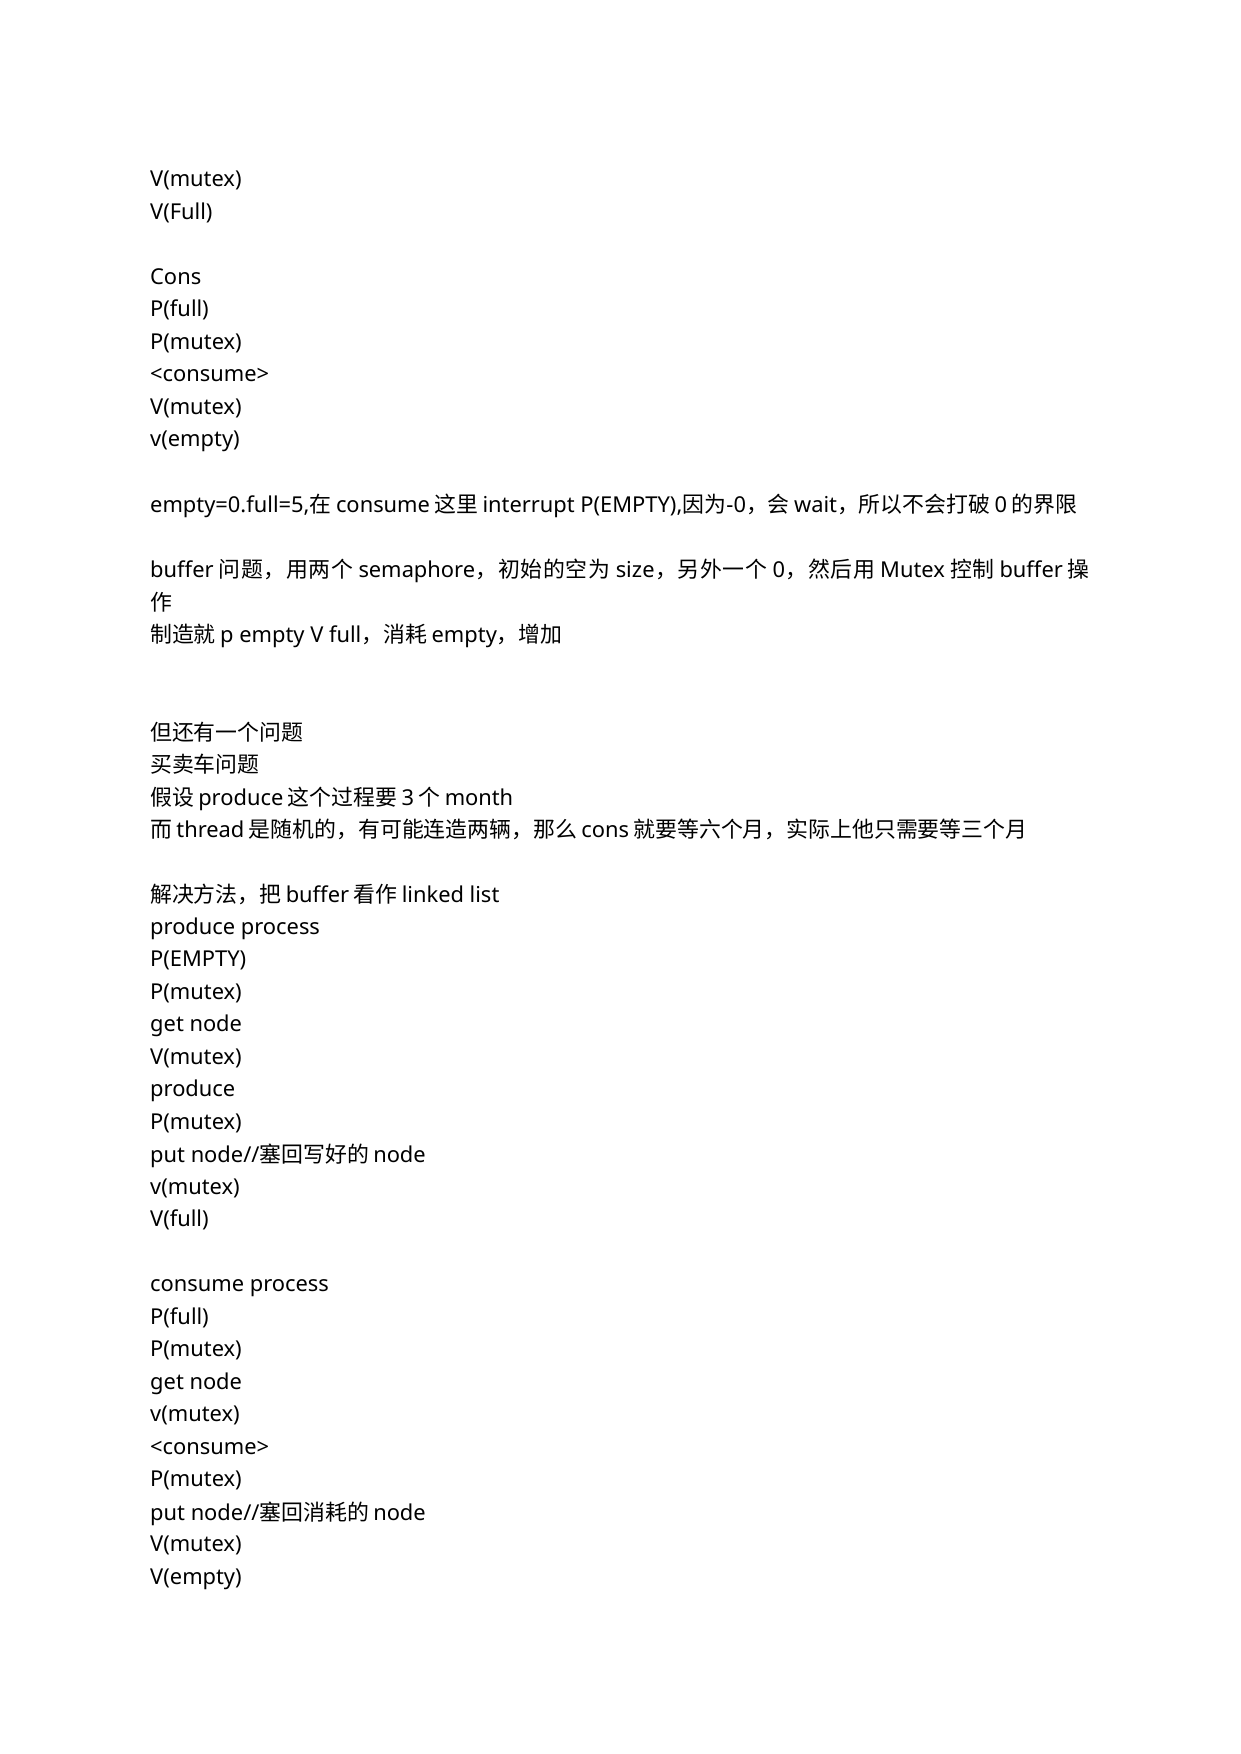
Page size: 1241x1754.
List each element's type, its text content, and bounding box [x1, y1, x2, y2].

text P(EMPTY) [150, 942, 1090, 974]
text V(mutex) [150, 389, 1090, 422]
text P(full) [150, 292, 1090, 324]
text P(mutex) [150, 1104, 1090, 1137]
text put node//塞回写好的node [150, 1137, 1090, 1169]
text put node//塞回消耗的node [150, 1494, 1090, 1527]
text get node [150, 1364, 1090, 1397]
text P(mutex) [150, 1462, 1090, 1494]
text P(mutex) [150, 1332, 1090, 1364]
text P(mutex) [150, 324, 1090, 357]
text P(mutex) [150, 974, 1090, 1007]
text Cons [150, 259, 1090, 292]
text V(mutex) [150, 1527, 1090, 1559]
text produce process [150, 909, 1090, 942]
text 买卖车问题 [150, 747, 1090, 779]
text <consume> [150, 1429, 1090, 1462]
text <consume> [150, 357, 1090, 389]
text 而thread是随机的，有可能连造两辆，那么cons就要等六个月，实际上他只需要等三个月 [150, 812, 1090, 844]
text 假设produce这个过程要3个month [150, 779, 1090, 812]
text V(mutex) [150, 1039, 1090, 1072]
text v(empty) [150, 422, 1090, 454]
text V(Full) [150, 194, 1090, 227]
text V(empty) [150, 1559, 1090, 1592]
text 但还有一个问题 [150, 714, 1090, 747]
text v(mutex) [150, 1397, 1090, 1429]
text consume process [150, 1267, 1090, 1299]
text 制造就p empty V full，消耗empty，增加 [150, 617, 1090, 649]
text V(full) [150, 1202, 1090, 1234]
text v(mutex) [150, 1169, 1090, 1202]
text P(full) [150, 1299, 1090, 1332]
text V(mutex) [150, 162, 1090, 194]
text get node [150, 1007, 1090, 1039]
text empty=0.full=5,在consume这里interrupt P(EMPTY),因为-0，会wait，所以不会打破0的界限 [150, 487, 1090, 519]
text buffer问题，用两个semaphore，初始的空为size，另外一个0，然后用Mutex控制buffer操作 [150, 552, 1090, 617]
text 解决方法，把buffer看作linked list [150, 877, 1090, 909]
text produce [150, 1072, 1090, 1104]
